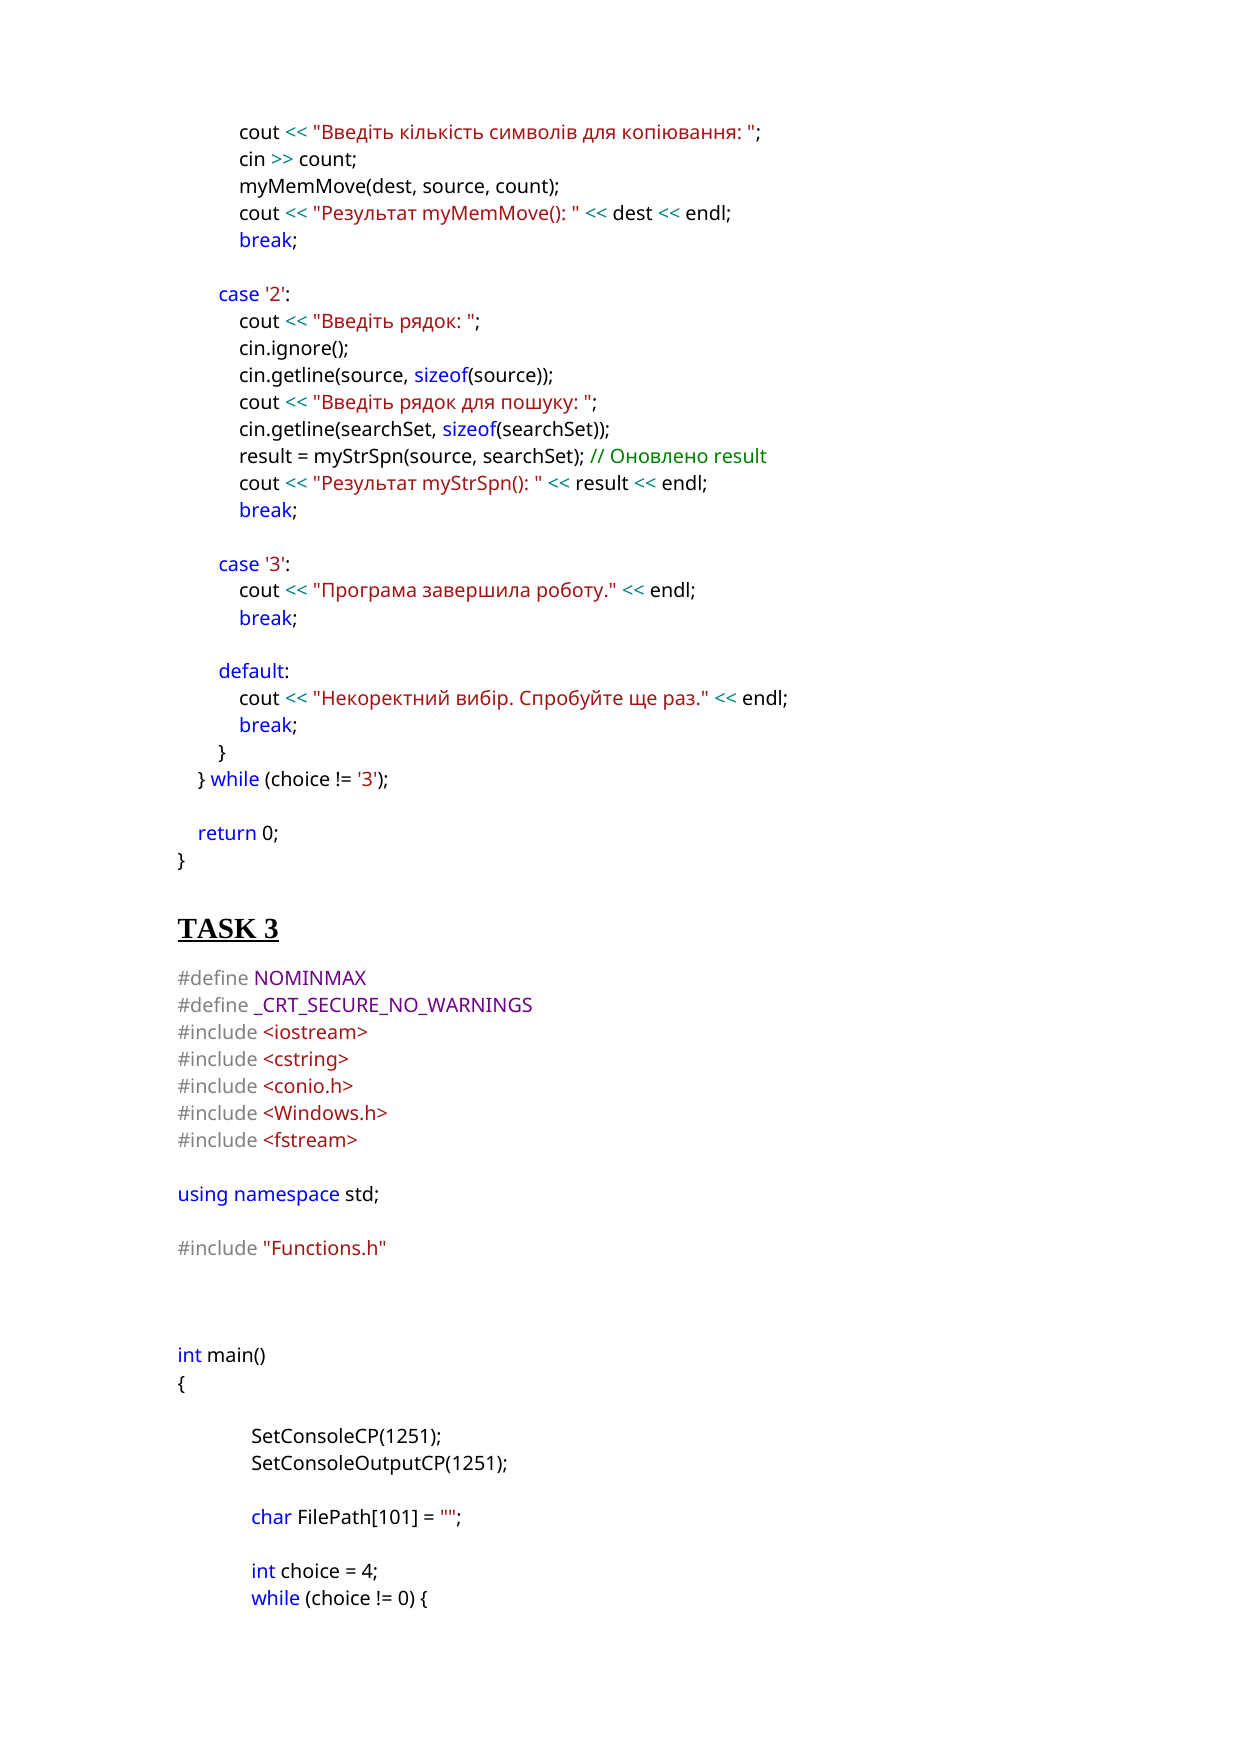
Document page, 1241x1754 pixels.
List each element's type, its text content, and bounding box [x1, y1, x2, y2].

text cin.ignore(); [177, 334, 1152, 361]
text #include <cstring> [177, 1045, 1152, 1072]
text default: [177, 658, 1152, 685]
text int choice = 4; [177, 1558, 1152, 1584]
text int main() [177, 1342, 1152, 1369]
text #include <iostream> [177, 1018, 1152, 1045]
text while (choice != 0) { [177, 1584, 1152, 1612]
text TASK 3 [177, 911, 1152, 945]
text break; [177, 226, 1152, 253]
text case '3': [177, 550, 1152, 577]
text result = myStrSpn(source, searchSet); // Оновлено result [177, 442, 1152, 469]
text #define _CRT_SECURE_NO_WARNINGS [177, 991, 1152, 1018]
text #include "Functions.h" [177, 1234, 1152, 1261]
text } while (choice != '3'); [177, 766, 1152, 793]
text cin >> count; [177, 145, 1152, 172]
text #include <Windows.h> [177, 1099, 1152, 1126]
text { [177, 1369, 1152, 1396]
text return 0; [177, 819, 1152, 847]
text #include <fstream> [177, 1126, 1152, 1153]
text } [177, 739, 1152, 766]
text cout << "Введіть рядок: "; [177, 307, 1152, 334]
text } [177, 847, 1152, 873]
text #include <conio.h> [177, 1072, 1152, 1099]
text cout << "Результат myStrSpn(): " << result << endl; [177, 469, 1152, 496]
text using namespace std; [177, 1180, 1152, 1207]
text cout << "Введіть рядок для пошуку: "; [177, 388, 1152, 415]
text cin.getline(source, sizeof(source)); [177, 361, 1152, 388]
text char FilePath[101] = ""; [177, 1504, 1152, 1531]
text case '2': [177, 280, 1152, 307]
text SetConsoleOutputCP(1251); [177, 1450, 1152, 1477]
text cout << "Програма завершила роботу." << endl; [177, 577, 1152, 604]
text #define NOMINMAX [177, 964, 1152, 991]
text cout << "Результат myMemMove(): " << dest << endl; [177, 199, 1152, 226]
text SetConsoleCP(1251); [177, 1423, 1152, 1450]
text cin.getline(searchSet, sizeof(searchSet)); [177, 415, 1152, 442]
text break; [177, 712, 1152, 739]
text myMemMove(dest, source, count); [177, 172, 1152, 199]
text break; [177, 604, 1152, 631]
text break; [177, 496, 1152, 523]
text cout << "Введіть кількість символів для копіювання: "; [177, 118, 1152, 145]
text cout << "Некоректний вибір. Спробуйте ще раз." << endl; [177, 685, 1152, 712]
